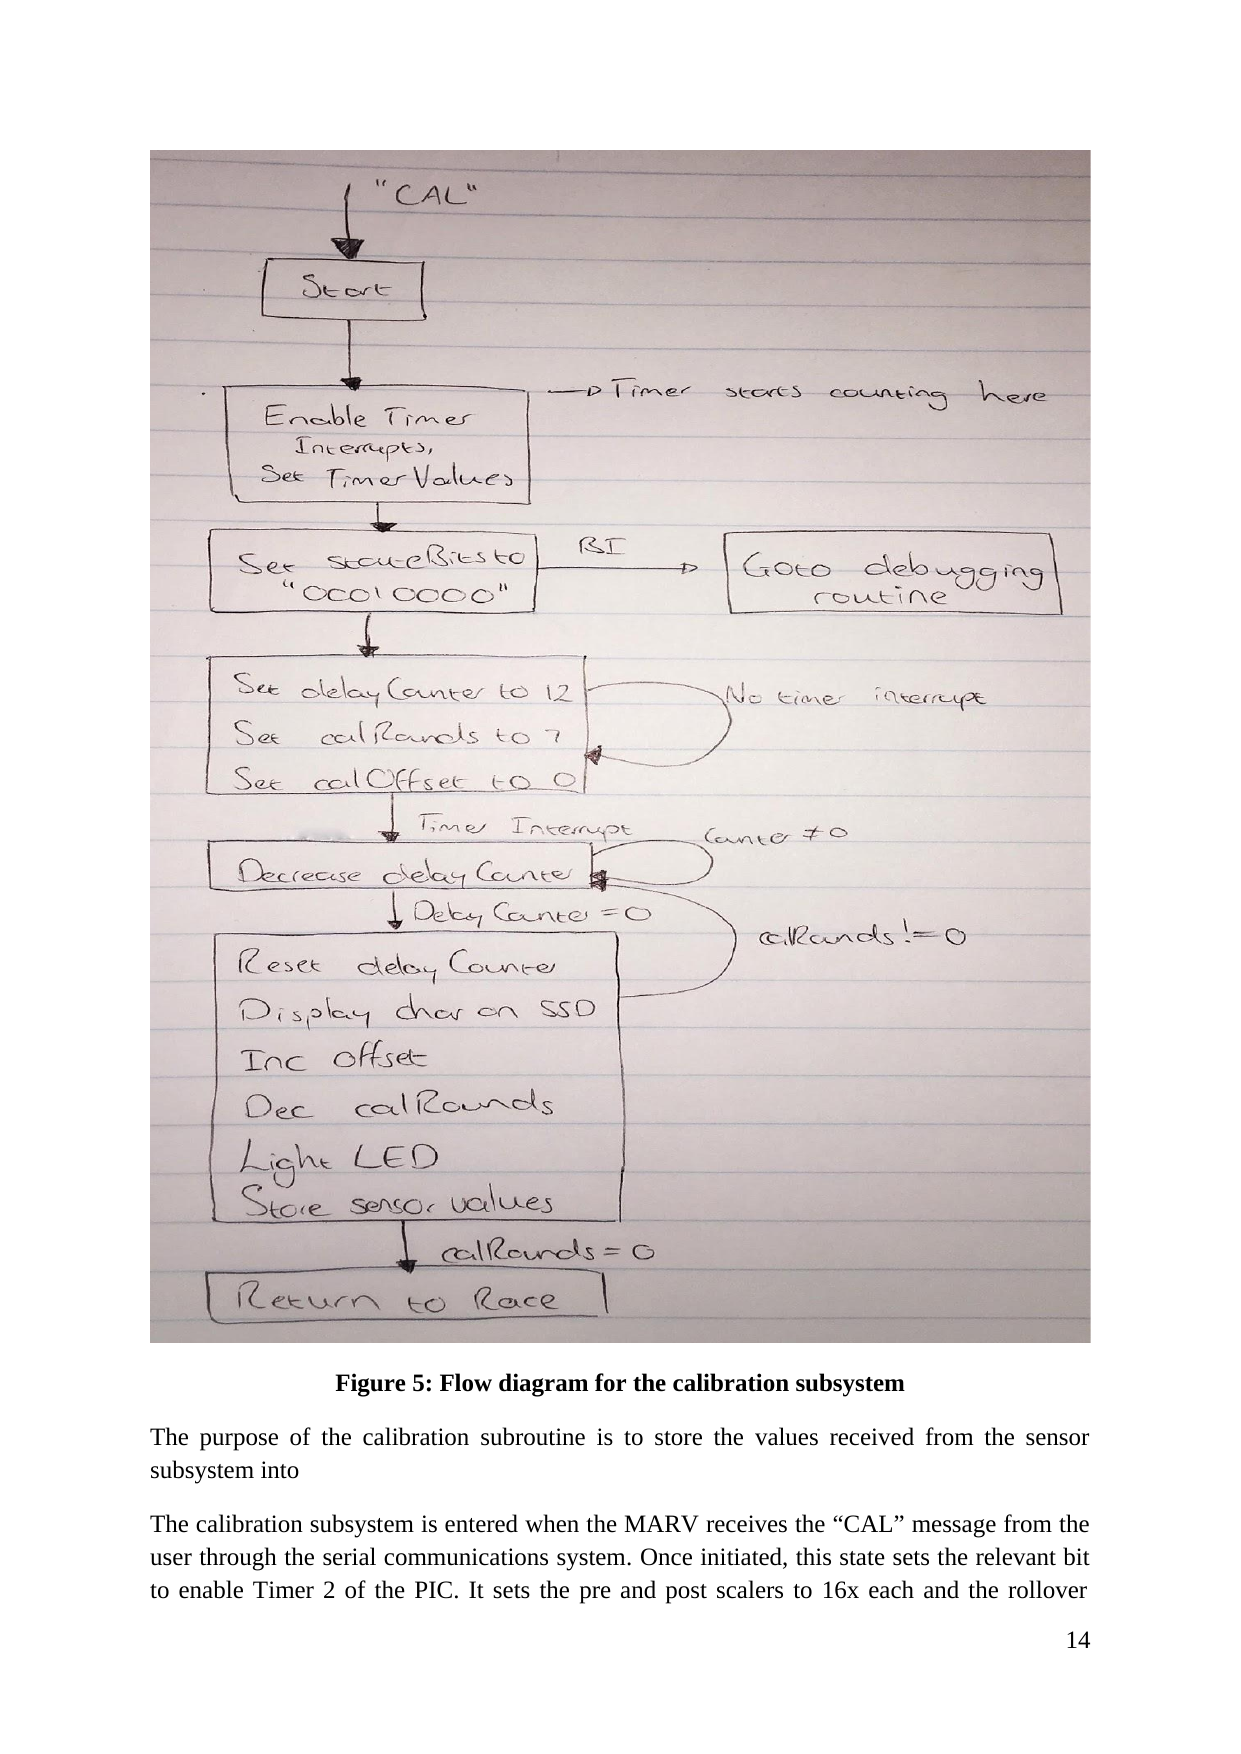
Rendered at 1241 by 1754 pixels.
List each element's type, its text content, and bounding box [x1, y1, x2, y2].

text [150, 1509, 1090, 1604]
picture [150, 150, 1091, 1343]
text The purpose of the calibration subroutine is to store the values received from the sensor subsystem into [150, 1422, 1090, 1484]
text Figure 5: Flow diagram for the calibration subsystem [150, 1368, 1090, 1397]
